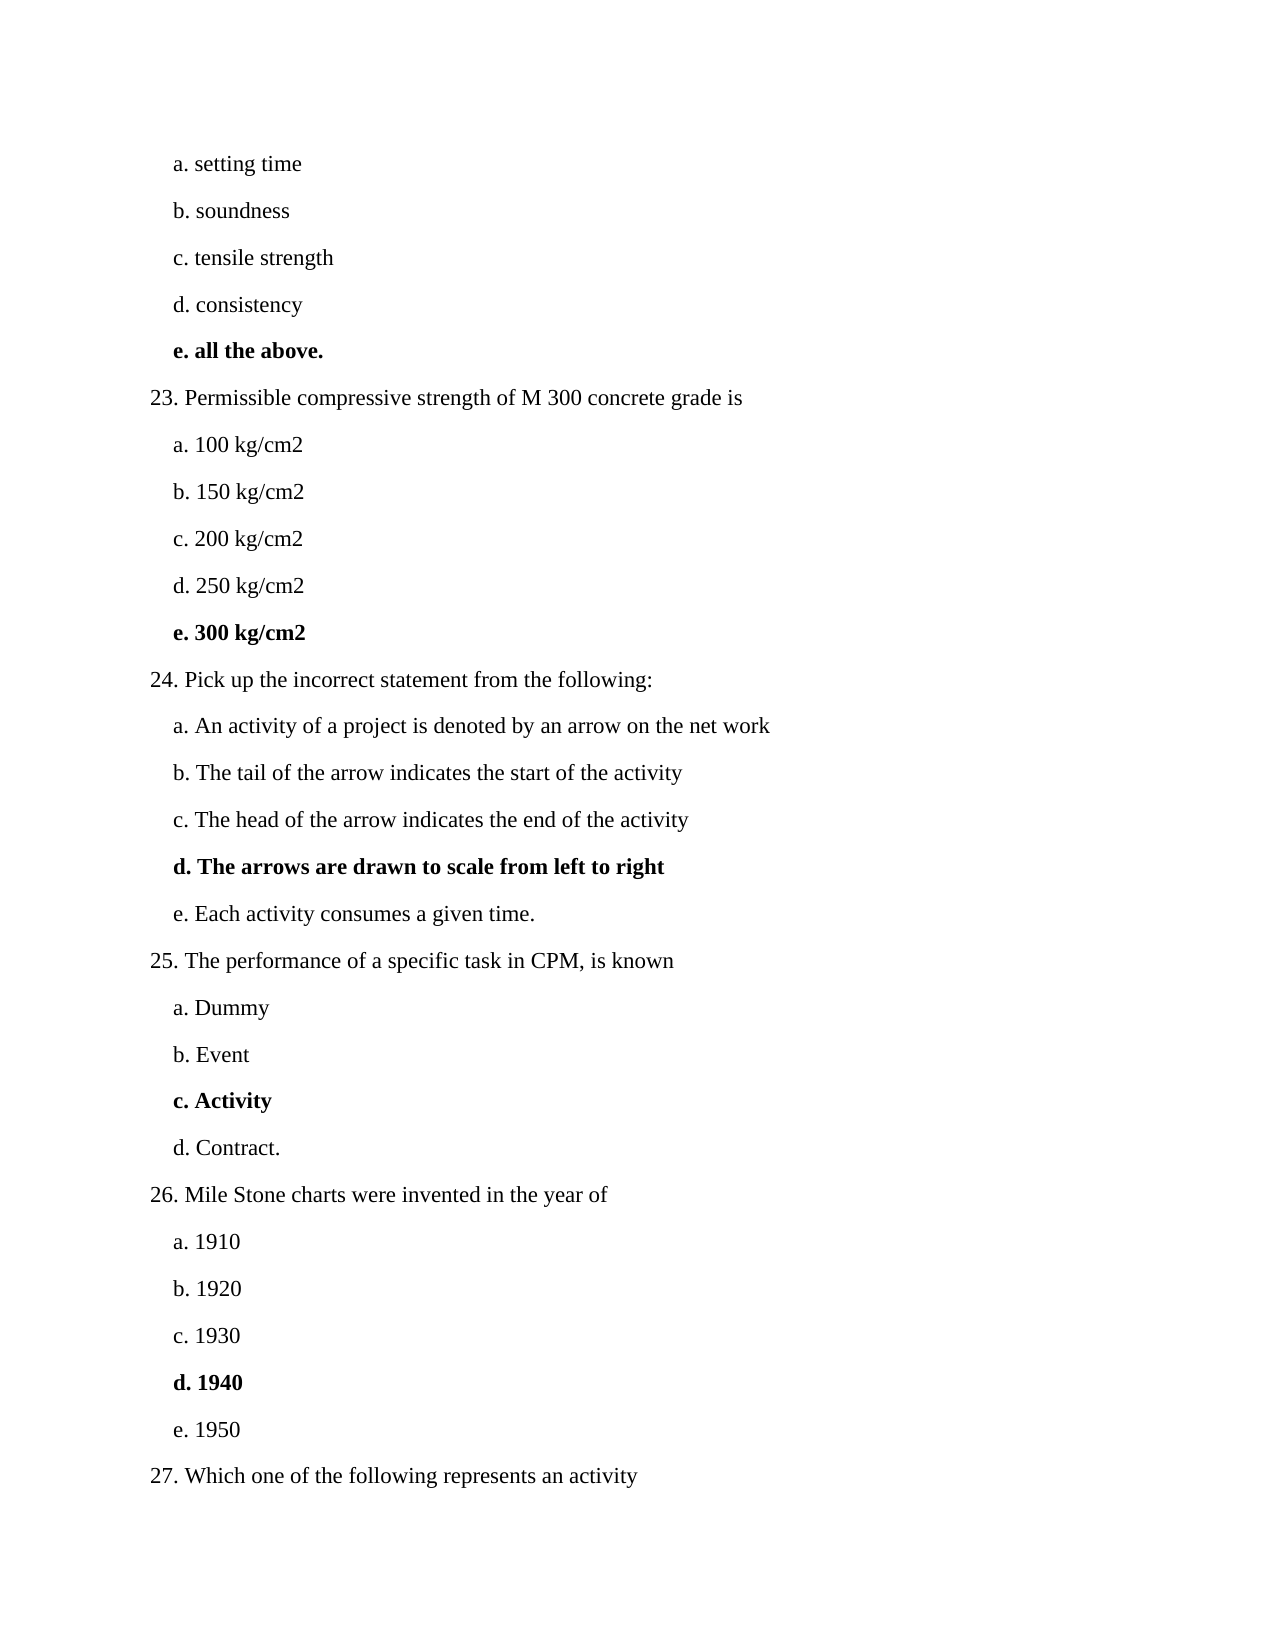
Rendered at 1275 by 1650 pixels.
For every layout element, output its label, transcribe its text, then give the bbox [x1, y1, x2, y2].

text d. The arrows are drawn to scale from left to right [150, 853, 1125, 879]
text d. consistency [150, 291, 1125, 317]
text 23. Permissible compressive strength of M 300 concrete grade is [150, 384, 1125, 411]
text b. 150 kg/cm2 [150, 478, 1125, 504]
text b. The tail of the arrow indicates the start of the activity [150, 759, 1125, 786]
text 26. Mile Stone charts were invented in the year of [150, 1181, 1125, 1208]
text d. Contract. [150, 1134, 1125, 1161]
text c. Activity [150, 1087, 1125, 1114]
text d. 250 kg/cm2 [150, 572, 1125, 598]
text 27. Which one of the following represents an activity [150, 1462, 1125, 1489]
text 24. Pick up the incorrect statement from the following: [150, 666, 1125, 692]
text c. The head of the arrow indicates the end of the activity [150, 806, 1125, 833]
text c. tensile strength [150, 244, 1125, 270]
text e. 300 kg/cm2 [150, 619, 1125, 645]
text a. 100 kg/cm2 [150, 431, 1125, 458]
text a. setting time [150, 150, 1125, 176]
text e. Each activity consumes a given time. [150, 900, 1125, 926]
text e. all the above. [150, 337, 1125, 364]
text a. 1910 [150, 1228, 1125, 1254]
text a. An activity of a project is denoted by an arrow on the net work [150, 712, 1125, 739]
text c. 1930 [150, 1322, 1125, 1348]
text b. soundness [150, 197, 1125, 223]
text a. Dummy [150, 994, 1125, 1020]
text e. 1950 [150, 1416, 1125, 1442]
text 25. The performance of a specific task in CPM, is known [150, 947, 1125, 973]
text d. 1940 [150, 1369, 1125, 1395]
text b. Event [150, 1041, 1125, 1067]
text c. 200 kg/cm2 [150, 525, 1125, 551]
text b. 1920 [150, 1275, 1125, 1301]
